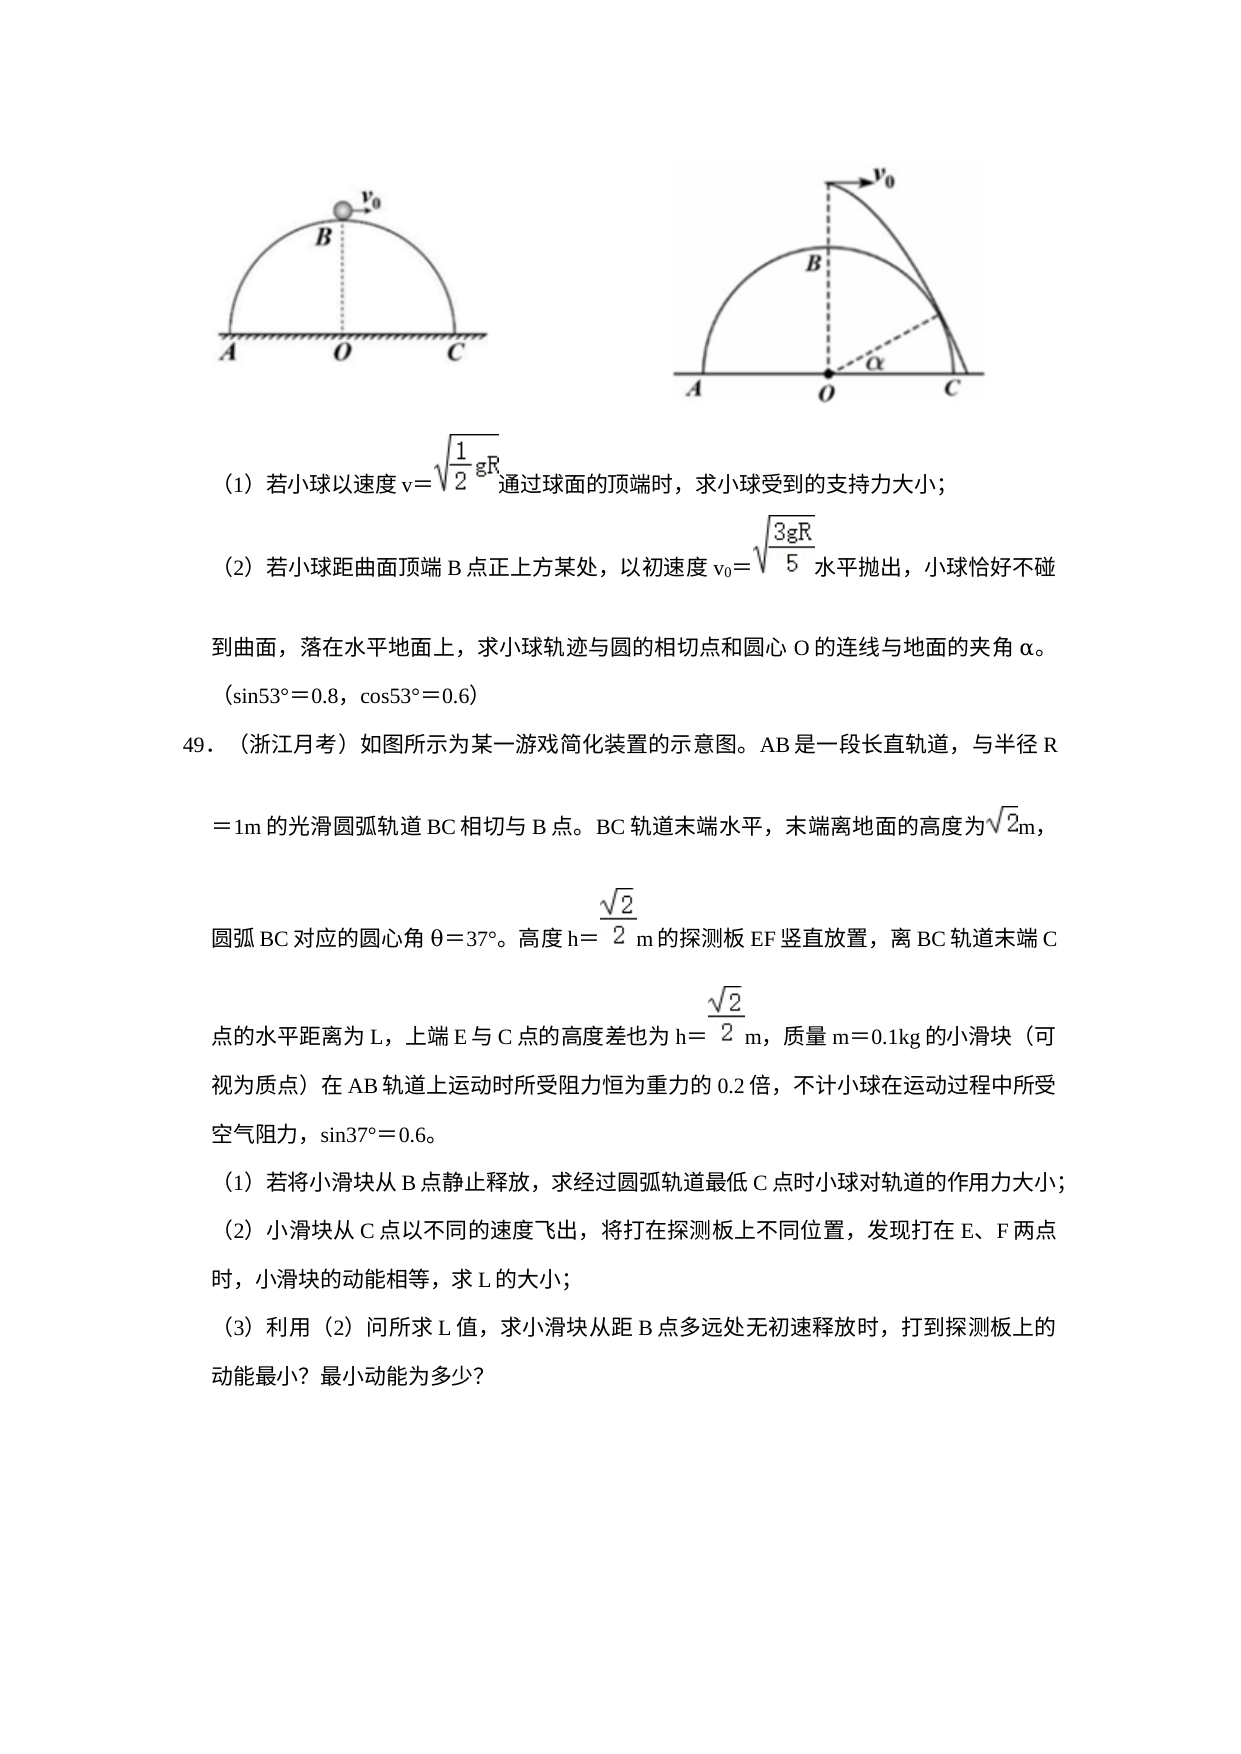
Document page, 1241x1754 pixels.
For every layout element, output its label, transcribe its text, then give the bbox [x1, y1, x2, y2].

text （2）小滑块从C点以不同的速度飞出，将打在探测板上不同位置，发现打在E、F两点时，小滑块的动能相等，求L的大小； [211, 1213, 1058, 1294]
picture [708, 986, 745, 1044]
picture [753, 515, 815, 575]
picture [434, 434, 499, 493]
text 49．（浙江月考）如图所示为某一游戏简化装置的示意图。AB是一段长直轨道，与半径R＝1m的光滑圆弧轨道BC相切与B点。BC轨道末端水平，末端离地面的高度为m，圆弧BC对应的圆心角θ＝37°。高度h＝m的探测板EF竖直放置，离BC轨道末端C点的水平距离为L，上端E与C点的高度差也为h＝m，质量m＝0.1kg的小滑块（可视为质点）在AB轨道上运动时所受阻力恒为重力的0.2倍，不计小球在运动过程中所受空气阻力，sin37°＝0.6。 [183, 726, 1058, 1149]
text （2）若小球距曲面顶端B点正上方某处，以初速度v0＝水平抛出，小球恰好不碰到曲面，落在水平地面上，求小球轨迹与圆的相切点和圆心O的连线与地面的夹角α。（sin53°＝0.8，cos53°＝0.6） [211, 515, 1058, 710]
text （3）利用（2）问所求L值，求小滑块从距B点多远处无初速释放时，打到探测板上的动能最小？最小动能为多少？ [211, 1310, 1058, 1391]
picture [600, 888, 637, 947]
picture [211, 161, 991, 409]
text （1）若小球以速度v＝通过球面的顶端时，求小球受到的支持力大小； [211, 434, 1058, 499]
text （1）若将小滑块从B点静止释放，求经过圆弧轨道最低C点时小球对轨道的作用力大小； [211, 1164, 1058, 1197]
picture [986, 806, 1018, 835]
